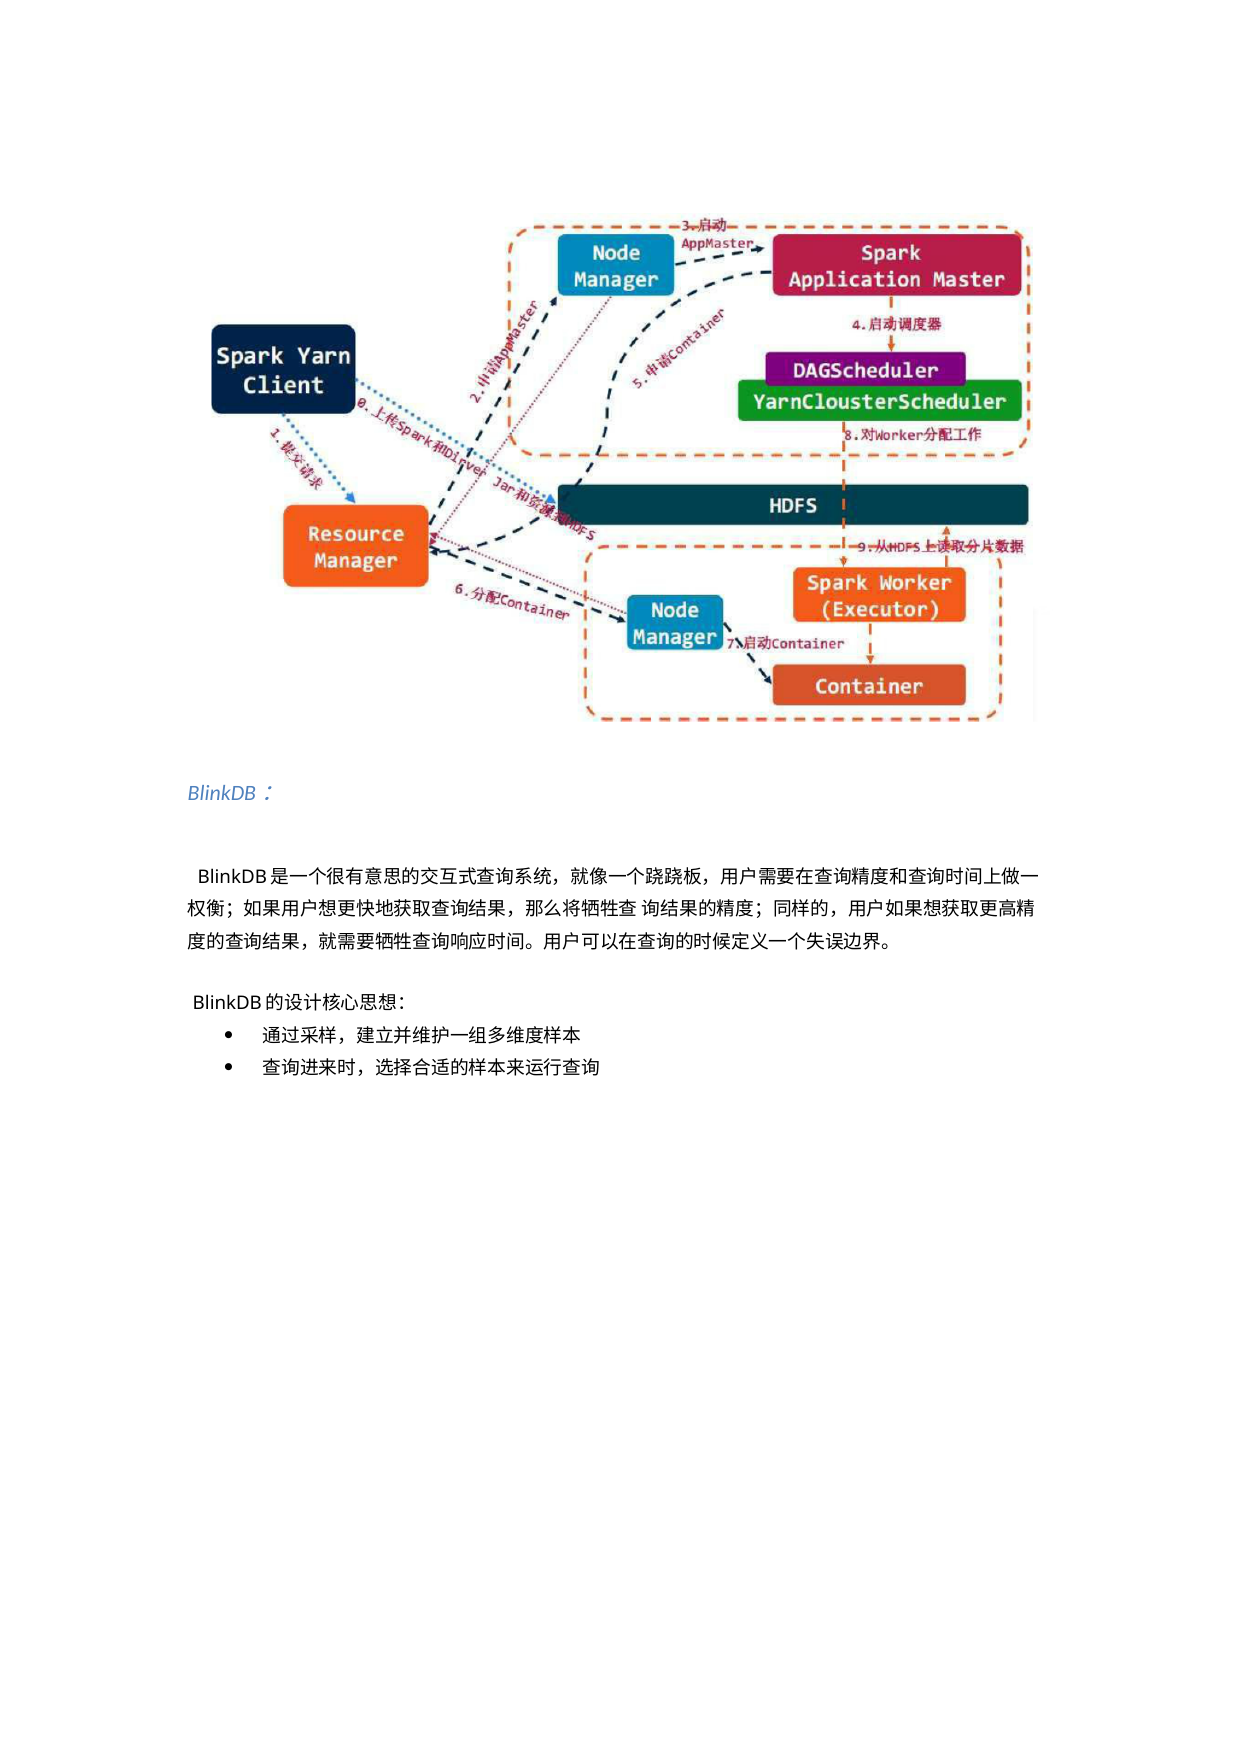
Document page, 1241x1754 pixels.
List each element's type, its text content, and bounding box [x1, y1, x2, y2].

subtitle BlinkDB ： [187, 774, 1053, 807]
text BlinkDB是一个很有意思的交互式查询系统，就像一个跷跷板，用户需要在查询精度和查询时间上做一权衡；如果用户想更快地获取查询结果，那么将牺牲查 询结果的精度；同样的，用户如果想获取更高精度的查询结果，就需要牺牲查询响应时间。用户可以在查询的时候定义一个失误边界。 [187, 859, 1053, 956]
text BlinkDB的设计核心思想： [187, 985, 1053, 1018]
list 通过采样，建立并维护一组多维度样本 [225, 1018, 1053, 1050]
picture [187, 194, 1053, 729]
list 查询进来时，选择合适的样本来运行查询 [225, 1050, 1053, 1083]
